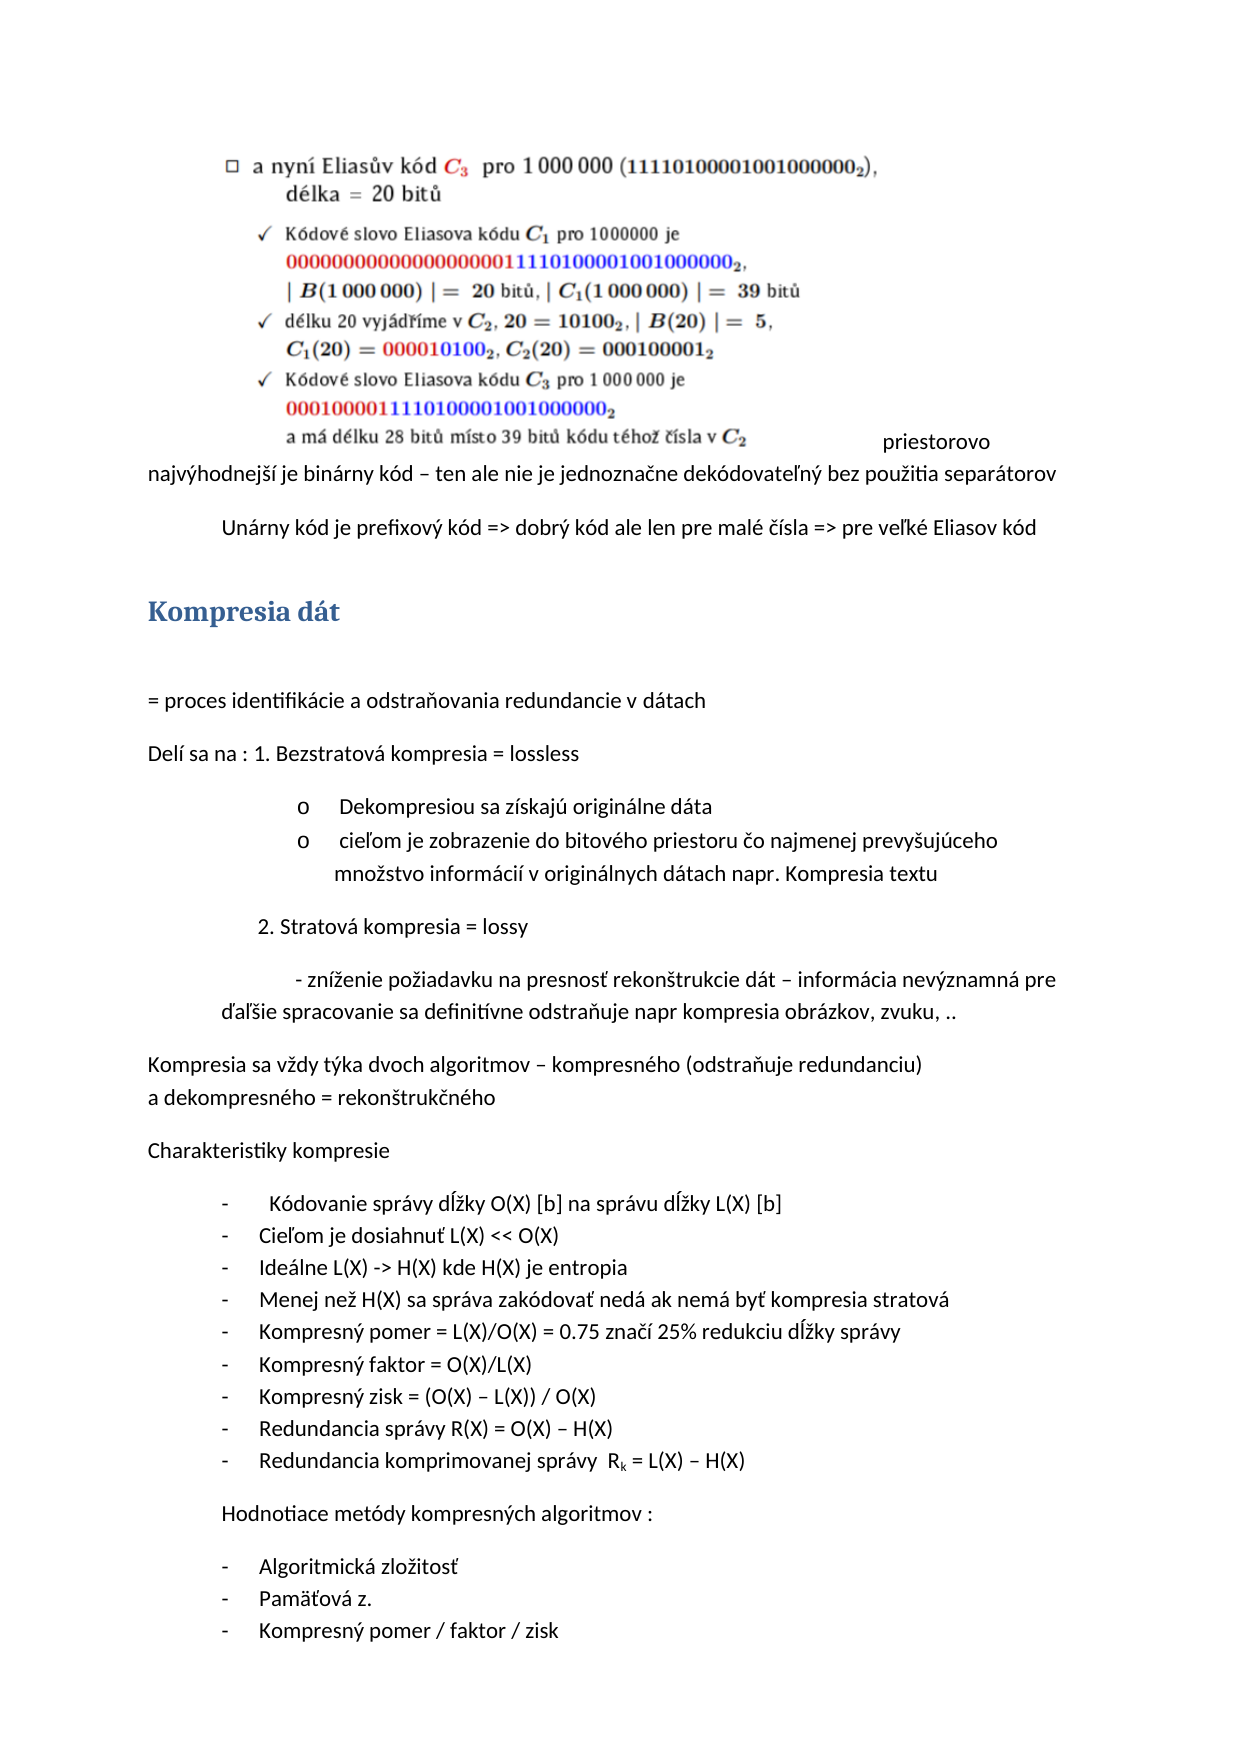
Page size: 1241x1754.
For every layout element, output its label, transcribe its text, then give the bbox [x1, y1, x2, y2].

list Kompresný zisk = (O(X) – L(X)) / O(X) [221, 1382, 1093, 1410]
text = proces identifikácie a odstraňovania redundancie v dátach [148, 686, 1093, 714]
picture [221, 147, 883, 450]
list Redundancia správy R(X) = O(X) – H(X) [221, 1414, 1093, 1442]
list Pamäťová z. [221, 1584, 1093, 1612]
text Unárny kód je prefixový kód => dobrý kód ale len pre malé čísla => pre veľké Eliasov kód [148, 513, 1093, 541]
list Menej než H(X) sa správa zakódovať nedá ak nemá byť kompresia stratová [221, 1285, 1093, 1313]
text - zníženie požiadavku na presnosť rekonštrukcie dát – informácia nevýznamná pre ďaľšie spracovanie sa definitívne odstraňuje napr kompresia obrázkov, zvuku, .. [221, 965, 1093, 1026]
text Delí sa na : 1. Bezstratová kompresia = lossless [148, 739, 1093, 767]
list Kódovanie správy dĺžky O(X) [b] na správu dĺžky L(X) [b] [221, 1189, 1093, 1217]
list Kompresný pomer = L(X)/O(X) = 0.75 značí 25% redukciu dĺžky správy [221, 1317, 1093, 1346]
subtitle Kompresia dát [148, 595, 1093, 628]
text 2. Stratová kompresia = lossy [221, 912, 1093, 940]
list Kompresný pomer / faktor / zisk [221, 1617, 1093, 1645]
list Algoritmická zložitosť [221, 1552, 1093, 1580]
text Hodnotiace metódy kompresných algoritmov : [221, 1499, 1093, 1527]
list Ideálne L(X) -> H(X) kde H(X) je entropia [221, 1253, 1093, 1281]
list Kompresný faktor = O(X)/L(X) [221, 1350, 1093, 1378]
text Kompresia sa vždy týka dvoch algoritmov – kompresného (odstraňuje redundanciu) a dekompresného = rekonštrukčného [148, 1051, 1093, 1111]
list Cieľom je dosiahnuť L(X) << O(X) [221, 1221, 1093, 1249]
list cieľom je zobrazenie do bitového priestoru čo najmenej prevyšujúceho množstvo informácií v originálnych dátach napr. Kompresia textu [296, 826, 1093, 887]
list Dekompresiou sa získajú originálne dáta [296, 792, 1093, 822]
text Charakteristiky kompresie [148, 1136, 1093, 1164]
list Redundancia komprimovanej správy Rk = L(X) – H(X) [221, 1446, 1093, 1474]
